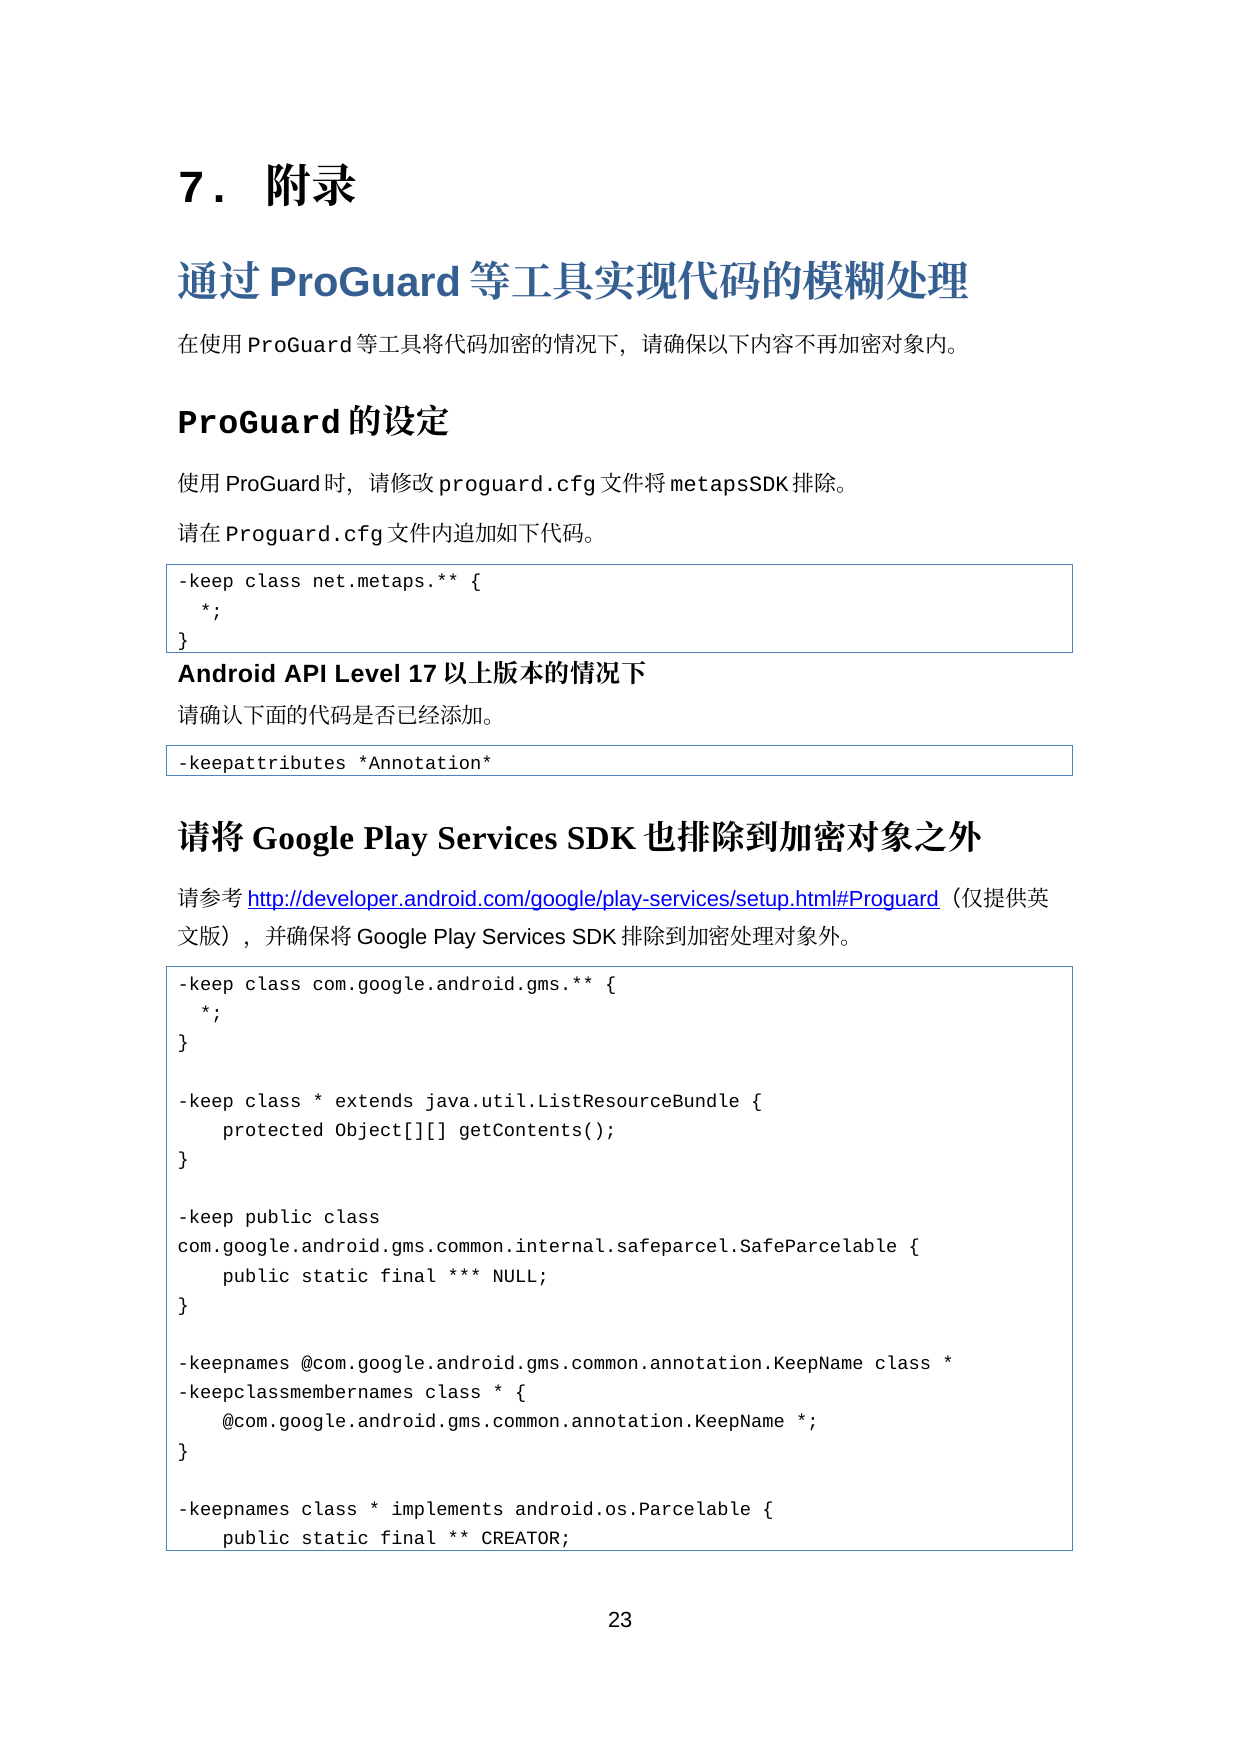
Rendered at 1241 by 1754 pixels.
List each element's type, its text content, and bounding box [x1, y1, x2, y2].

text 请确认下面的代码是否已经添加。 [177, 695, 1063, 733]
table_header -keep class net.metaps.** { *; } [167, 565, 1072, 652]
subtitle 请将Google Play Services SDK也排除到加密对象之外 [177, 797, 1063, 872]
text 使用ProGuard时，请修改proguard.cfg文件将metapsSDK排除。 [177, 463, 1063, 501]
text 请在Proguard.cfg文件内追加如下代码。 [177, 513, 1063, 551]
subtitle Android API Level 17以上版本的情况下 [177, 653, 1063, 691]
subtitle 通过ProGuard等工具实现代码的模糊处理 [177, 241, 1063, 316]
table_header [167, 967, 1072, 1550]
subtitle 附录 [177, 145, 1063, 220]
text 在使用ProGuard等工具将代码加密的情况下，请确保以下内容不再加密对象内。 [177, 324, 1063, 361]
subtitle ProGuard的设定 [177, 382, 1063, 457]
table_header -keepattributes *Annotation* [167, 746, 1072, 775]
text 请参考http://developer.android.com/google/play-services/setup.html#Proguard（仅提供英文版），并确保将Google Play Services SDK排除到加密处理对象外。 [177, 878, 1063, 953]
